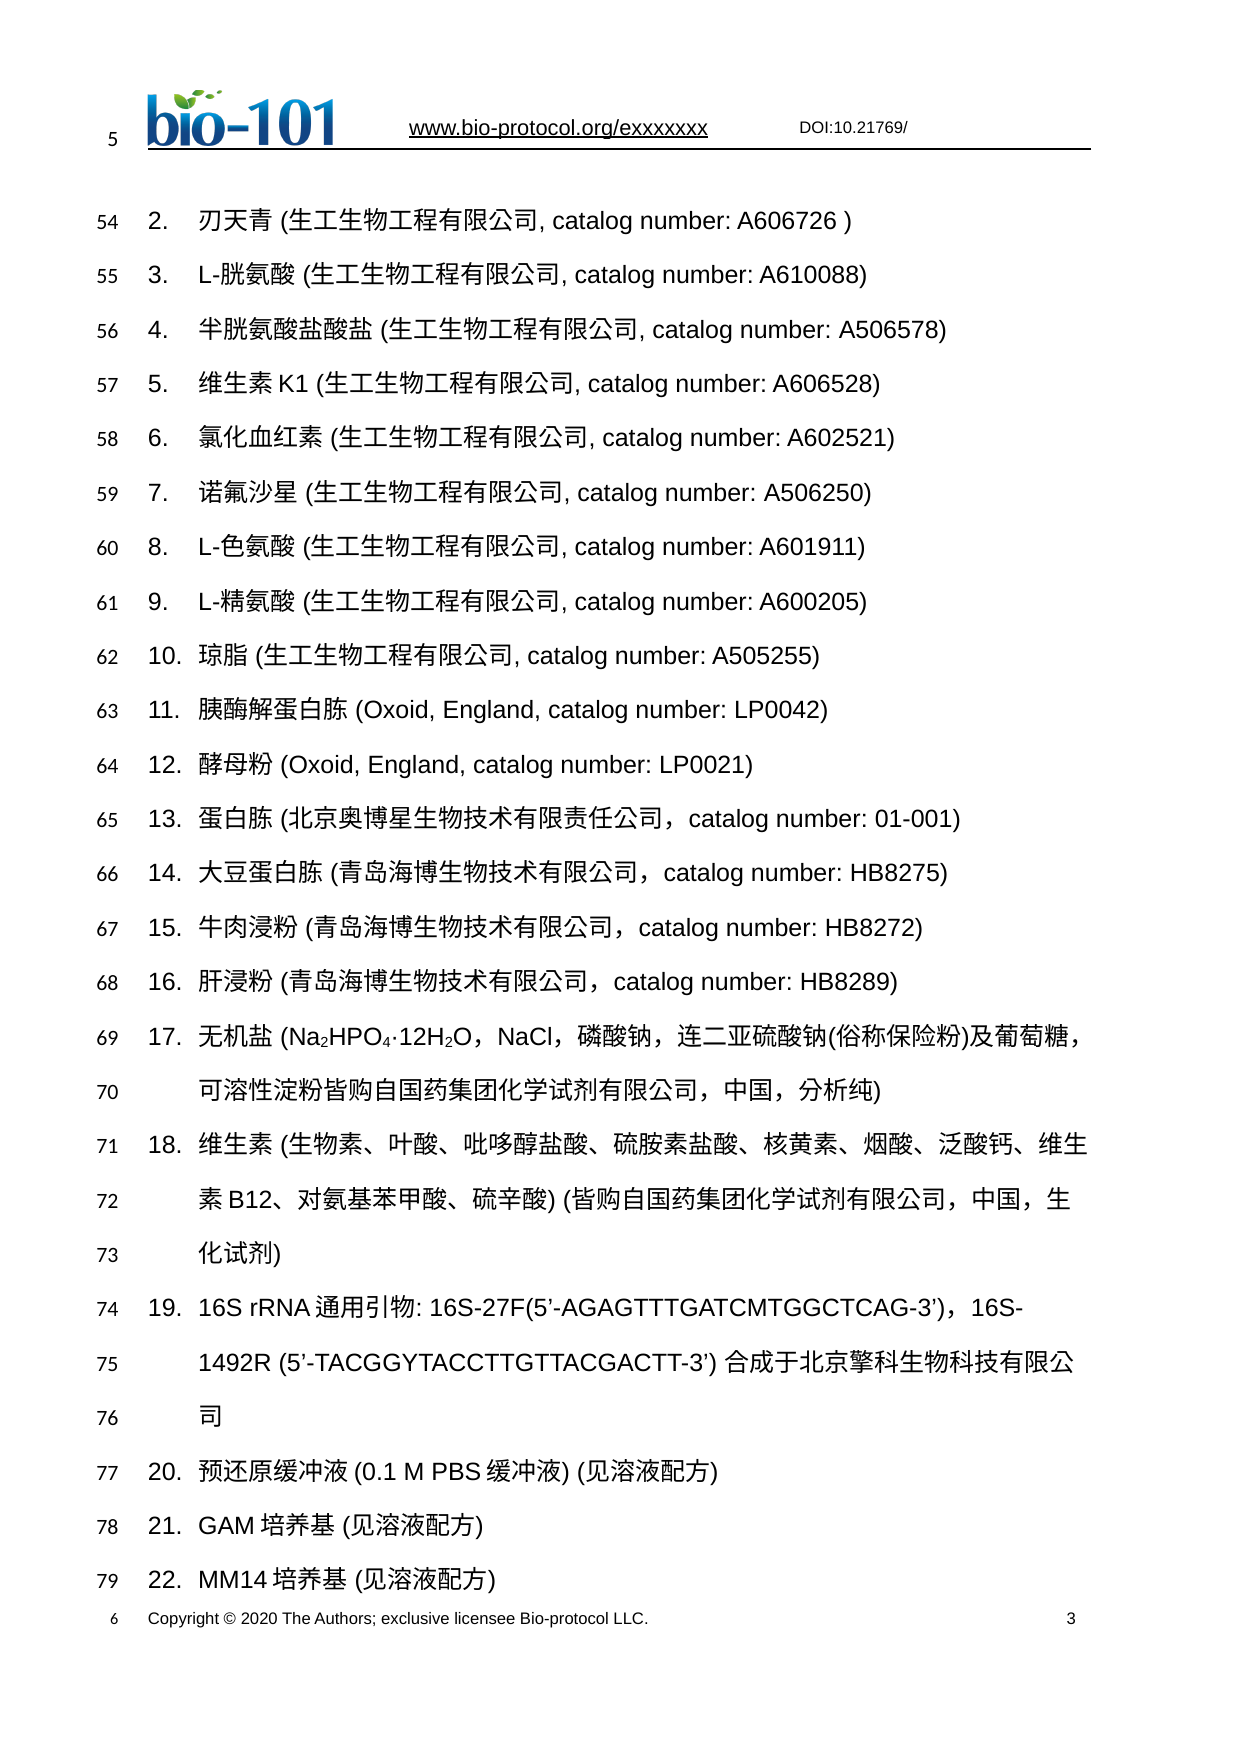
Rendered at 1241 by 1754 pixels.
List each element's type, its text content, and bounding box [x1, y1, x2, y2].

list 诺氟沙星 (生工生物工程有限公司, catalog number: A506250) [148, 472, 1092, 508]
list 无机盐 (Na2HPO4·12H2O，NaCl，磷酸钠，连二亚硫酸钠(俗称保险粉)及葡萄糖，可溶性淀粉皆购自国药集团化学试剂有限公司，中国，分析纯) [148, 1016, 1092, 1107]
list 半胱氨酸盐酸盐 (生工生物工程有限公司, catalog number: A506578) [148, 309, 1092, 345]
list L-胱氨酸 (生工生物工程有限公司, catalog number: A610088) [148, 255, 1092, 291]
list 琼脂 (生工生物工程有限公司, catalog number: A505255) [148, 635, 1092, 672]
list 大豆蛋白胨 (青岛海博生物技术有限公司，catalog number: HB8275) [148, 853, 1092, 889]
picture [147, 90, 333, 146]
list 蛋白胨 (北京奥博星生物技术有限责任公司，catalog number: 01-001) [148, 798, 1092, 835]
list 牛肉浸粉 (青岛海博生物技术有限公司，catalog number: HB8272) [148, 907, 1092, 943]
list 胰酶解蛋白胨 (Oxoid, England, catalog number: LP0042) [148, 690, 1092, 726]
list 刃天青 (生工生物工程有限公司, catalog number: A606726 ) [148, 200, 1092, 237]
list 氯化血红素 (生工生物工程有限公司, catalog number: A602521) [148, 418, 1092, 454]
list 16S rRNA通用引物: 16S-27F(5’-AGAGTTTGATCMTGGCTCAG-3’)，16S-1492R (5’-TACGGYTACCTTGTTACGACTT-3’) 合成于北京擎科生物科技有限公司 [148, 1288, 1092, 1433]
list MM14培养基 (见溶液配方) [148, 1560, 1092, 1596]
list 维生素 (生物素、叶酸、吡哆醇盐酸、硫胺素盐酸、核黄素、烟酸、泛酸钙、维生素B12、对氨基苯甲酸、硫辛酸) (皆购自国药集团化学试剂有限公司，中国，生化试剂) [148, 1125, 1092, 1270]
list 肝浸粉 (青岛海博生物技术有限公司，catalog number: HB8289) [148, 962, 1092, 998]
list 维生素K1 (生工生物工程有限公司, catalog number: A606528) [148, 363, 1092, 400]
list L-色氨酸 (生工生物工程有限公司, catalog number: A601911) [148, 527, 1092, 563]
list 酵母粉 (Oxoid, England, catalog number: LP0021) [148, 744, 1092, 780]
list GAM培养基 (见溶液配方) [148, 1505, 1092, 1542]
list L-精氨酸 (生工生物工程有限公司, catalog number: A600205) [148, 581, 1092, 617]
list 预还原缓冲液 (0.1 M PBS缓冲液) (见溶液配方) [148, 1451, 1092, 1487]
